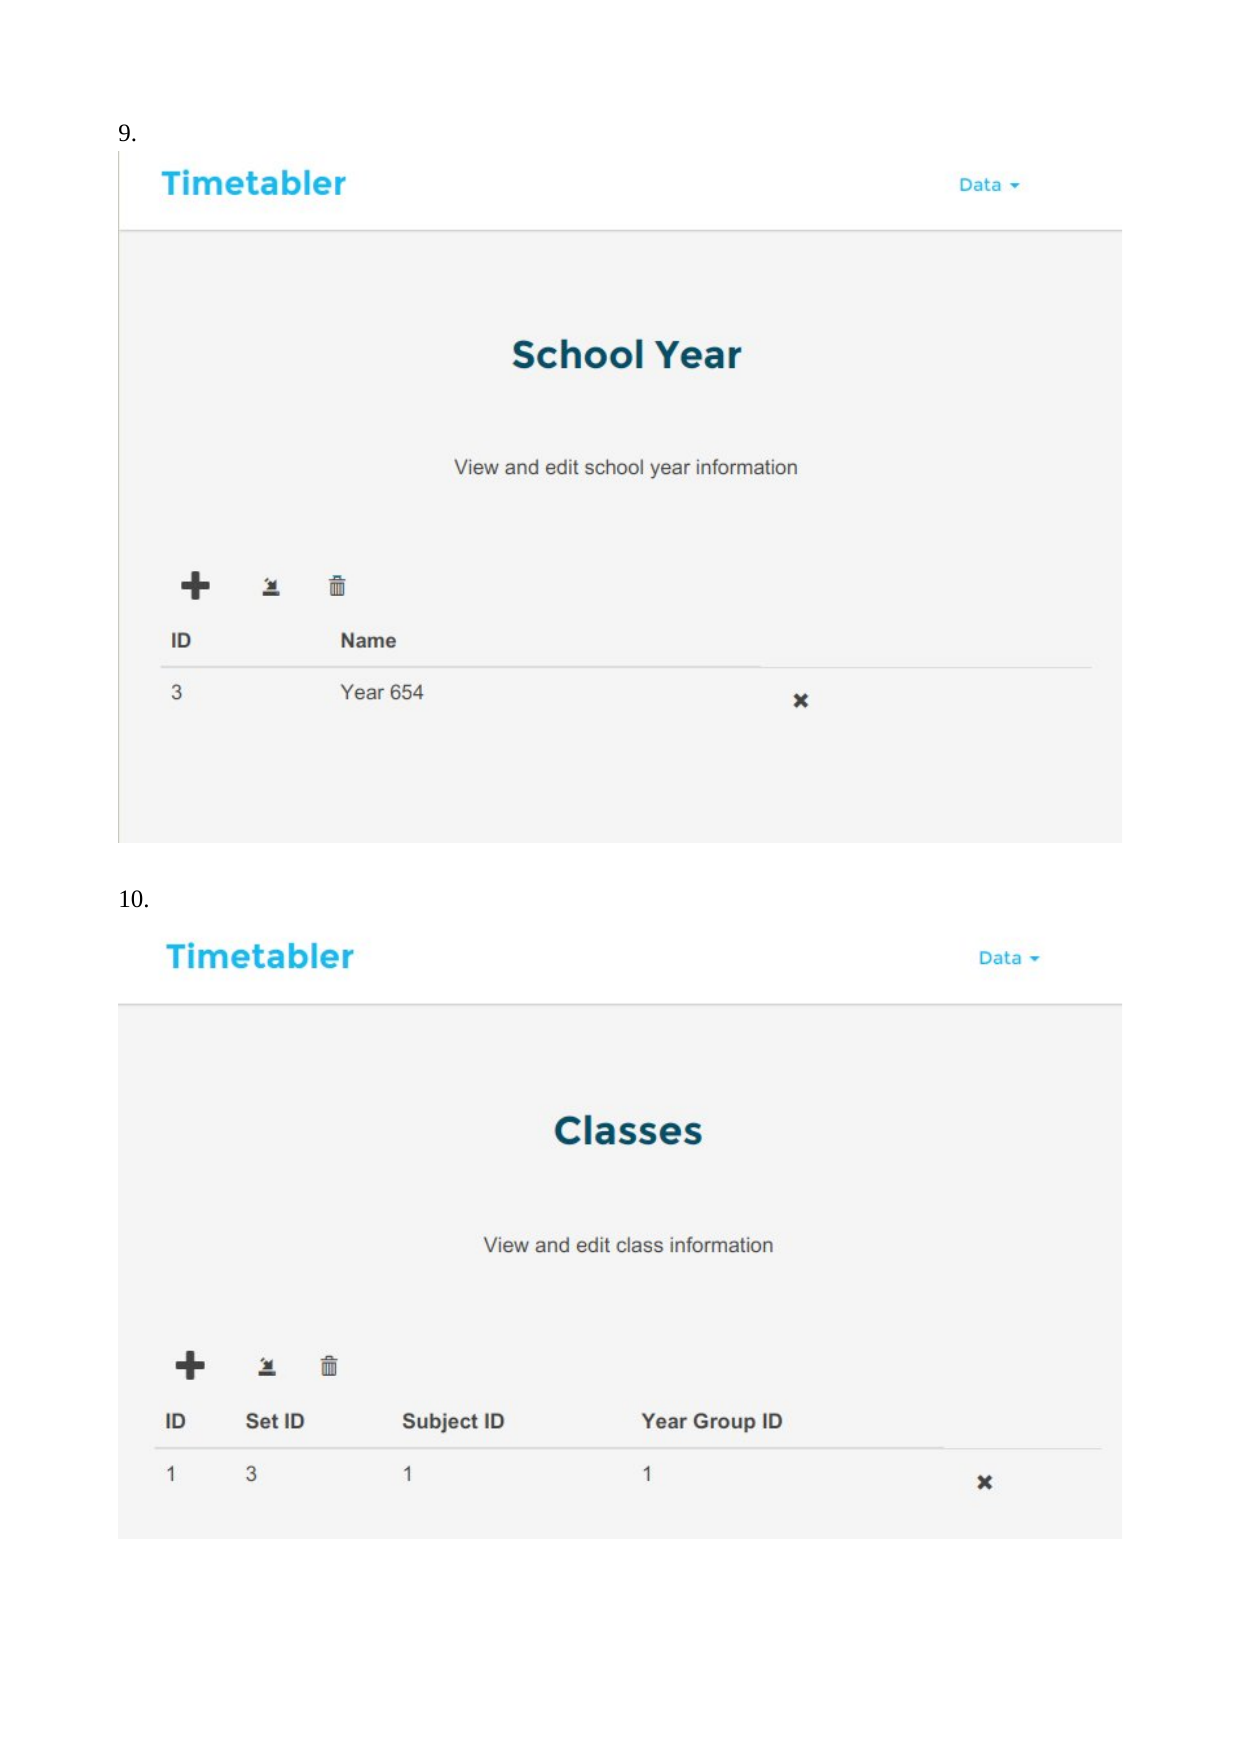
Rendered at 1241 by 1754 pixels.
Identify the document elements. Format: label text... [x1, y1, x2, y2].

text 9. [118, 118, 1122, 147]
picture [118, 151, 1123, 843]
text 10. [118, 884, 1122, 913]
picture [118, 917, 1123, 1539]
